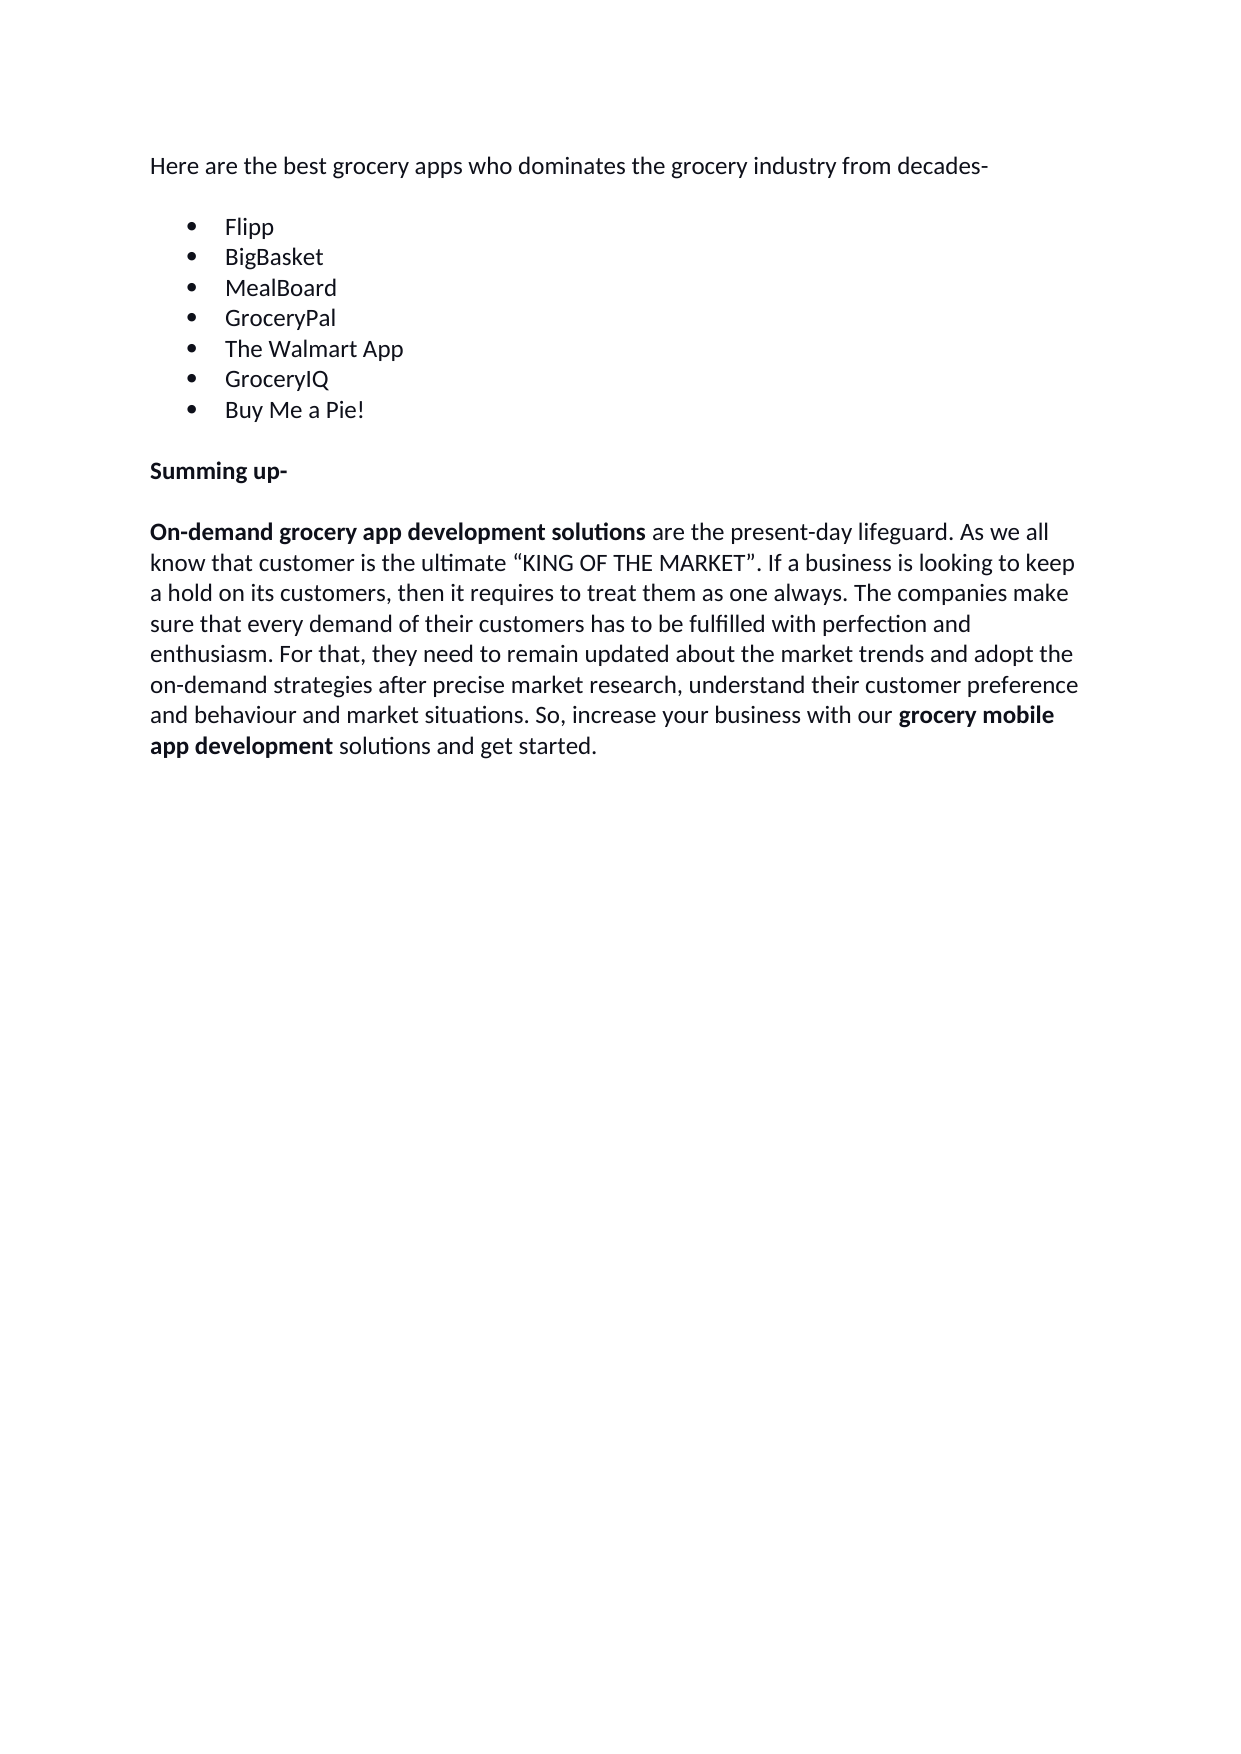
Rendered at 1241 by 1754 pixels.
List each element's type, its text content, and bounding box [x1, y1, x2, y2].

list GroceryIQ [187, 364, 1090, 394]
list MealBoard [187, 272, 1090, 303]
text Here are the best grocery apps who dominates the grocery industry from decades- [150, 150, 1090, 181]
list GroceryPal [187, 303, 1090, 333]
list Flipp [187, 211, 1090, 242]
list BigBasket [187, 242, 1090, 272]
list The Walmart App [187, 333, 1090, 364]
text Summing up- [150, 455, 1090, 486]
list Buy Me a Pie! [187, 394, 1090, 425]
text On-demand grocery app development solutions are the present-day lifeguard. As we all know that customer is the ultimate “KING OF THE MARKET”. If a business is looking to keep a hold on its customers, then it requires to treat them as one always. The companies make sure that every demand of their customers has to be fulfilled with perfection and enthusiasm. For that, they need to remain updated about the market trends and adopt the on-demand strategies after precise market research, understand their customer preference and behaviour and market situations. So, increase your business with our grocery mobile app development solutions and get started. [150, 516, 1090, 760]
